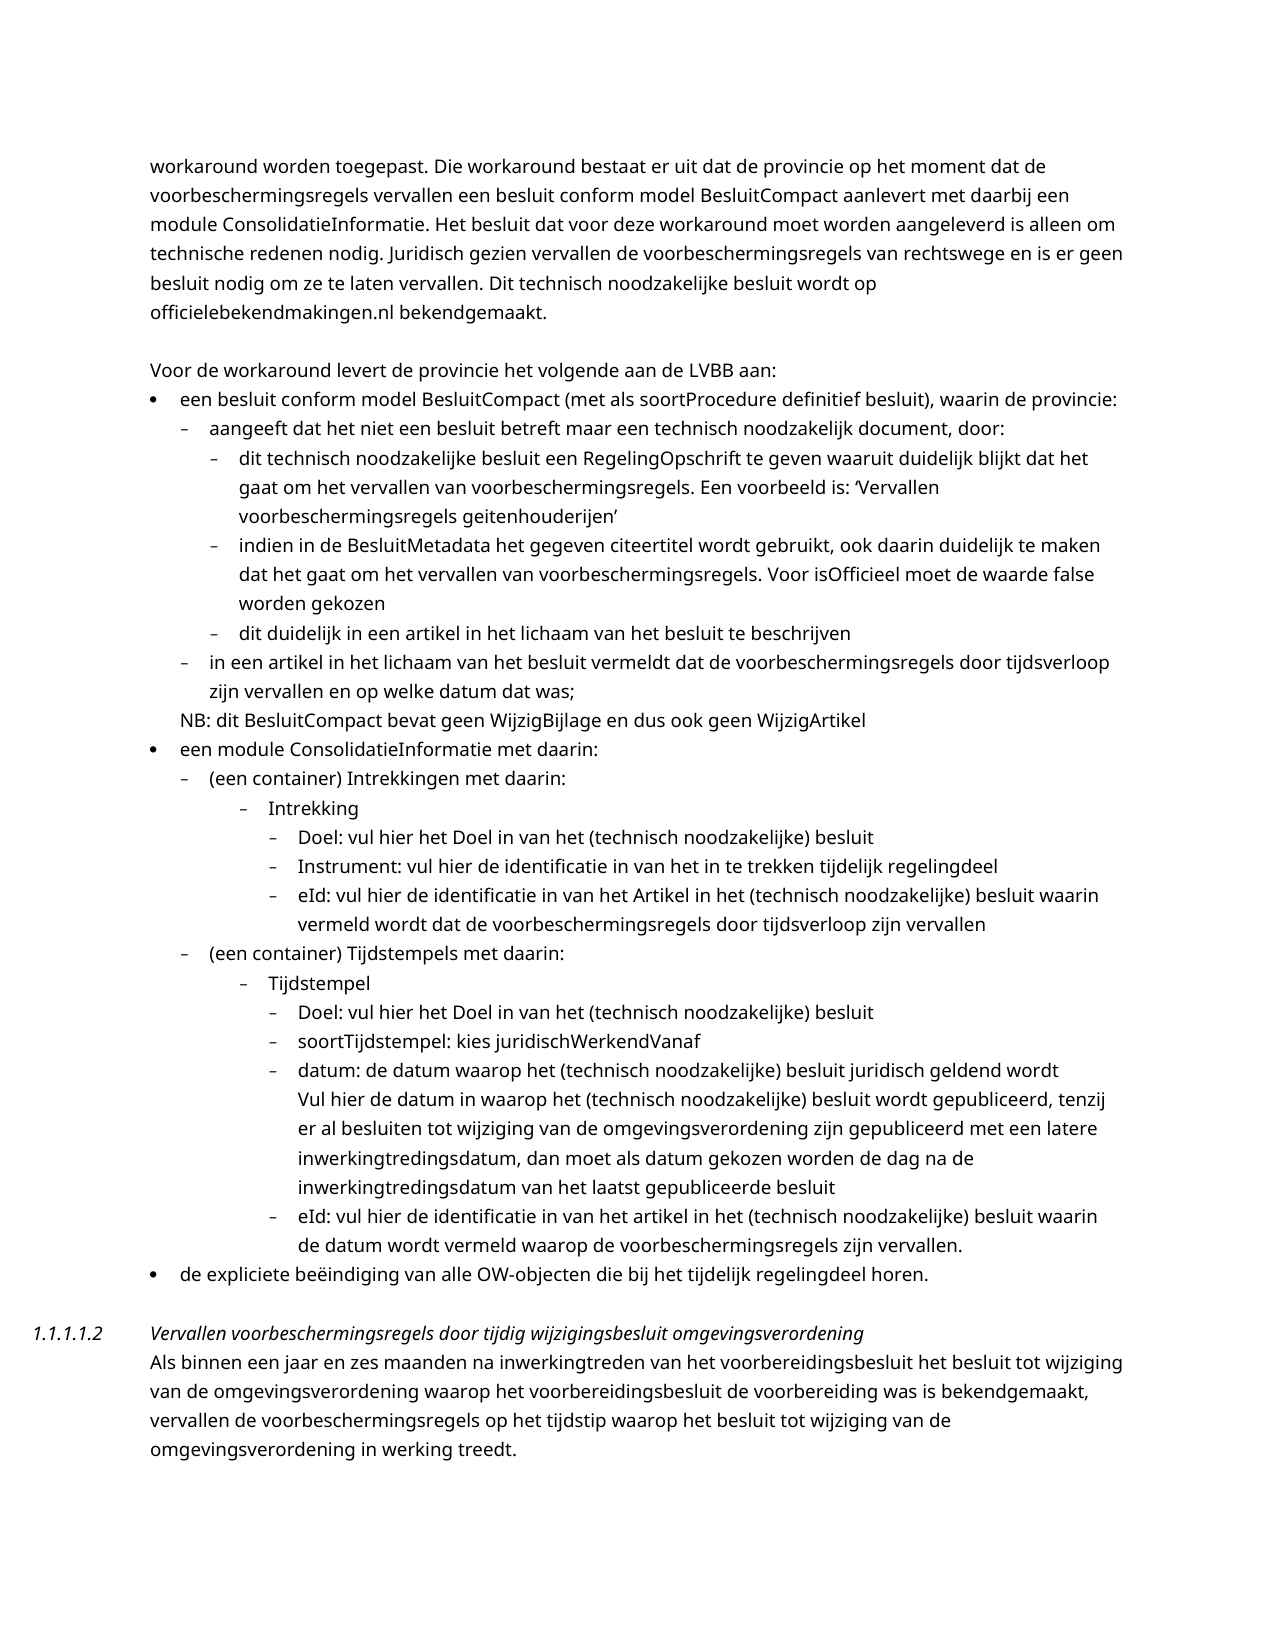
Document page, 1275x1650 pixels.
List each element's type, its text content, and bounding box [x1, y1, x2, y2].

text een module ConsolidatieInformatie met daarin: [150, 733, 1125, 762]
text indien in de BesluitMetadata het gegeven citeertitel wordt gebruikt, ook daarin duidelijk te maken dat het gaat om het vervallen van voorbeschermingsregels. Voor isOfficieel moet de waarde false worden gekozen [209, 529, 1125, 617]
text eId: vul hier de identificatie in van het Artikel in het (technisch noodzakelijke) besluit waarin vermeld wordt dat de voorbeschermingsregels door tijdsverloop zijn vervallen [268, 879, 1125, 937]
text dit duidelijk in een artikel in het lichaam van het besluit te beschrijven [209, 617, 1125, 646]
list NB: dit BesluitCompact bevat geen WijzigBijlage en dus ook geen WijzigArtikel [179, 704, 1125, 733]
text Doel: vul hier het Doel in van het (technisch noodzakelijke) besluit [268, 821, 1125, 850]
text datum: de datum waarop het (technisch noodzakelijke) besluit juridisch geldend wordt Vul hier de datum in waarop het (technisch noodzakelijke) besluit wordt gepubliceerd, tenzij er al besluiten tot wijziging van de omgevingsverordening zijn gepubliceerd met een latere inwerkingtredingsdatum, dan moet als datum gekozen worden de dag na de inwerkingtredingsdatum van het laatst gepubliceerde besluit [268, 1054, 1125, 1200]
text aangeeft dat het niet een besluit betreft maar een technisch noodzakelijk document, door: [179, 412, 1125, 442]
text Tijdstempel [239, 967, 1125, 996]
text (een container) Tijdstempels met daarin: [179, 937, 1125, 967]
text in een artikel in het lichaam van het besluit vermeldt dat de voorbeschermingsregels door tijdsverloop zijn vervallen en op welke datum dat was; [179, 646, 1125, 704]
text Als binnen een jaar en zes maanden na inwerkingtreden van het voorbereidingsbesluit het besluit tot wijziging van de omgevingsverordening waarop het voorbereidingsbesluit de voorbereiding was is bekendgemaakt, vervallen de voorbeschermingsregels op het tijdstip waarop het besluit tot wijziging van de omgevingsverordening in werking treedt. [150, 1346, 1125, 1462]
text (een container) Intrekkingen met daarin: [179, 762, 1125, 792]
text een besluit conform model BesluitCompact (met als soortProcedure definitief besluit), waarin de provincie: [150, 383, 1125, 412]
text soortTijdstempel: kies juridischWerkendVanaf [268, 1025, 1125, 1054]
subtitle Vervallen voorbeschermingsregels door tijdig wijzigingsbesluit omgevingsverordening [32, 1317, 1125, 1346]
text Instrument: vul hier de identificatie in van het in te trekken tijdelijk regelingdeel [268, 850, 1125, 879]
text eId: vul hier de identificatie in van het artikel in het (technisch noodzakelijke) besluit waarin de datum wordt vermeld waarop de voorbeschermingsregels zijn vervallen. [268, 1200, 1125, 1258]
text Voor de workaround levert de provincie het volgende aan de LVBB aan: [150, 354, 1125, 383]
text Doel: vul hier het Doel in van het (technisch noodzakelijke) besluit [268, 996, 1125, 1025]
text dit technisch noodzakelijke besluit een RegelingOpschrift te geven waaruit duidelijk blijkt dat het gaat om het vervallen van voorbeschermingsregels. Een voorbeeld is: ‘Vervallen voorbeschermingsregels geitenhouderijen’ [209, 442, 1125, 529]
text de expliciete beëindiging van alle OW-objecten die bij het tijdelijk regelingdeel horen. [150, 1258, 1125, 1287]
text Intrekking [239, 792, 1125, 821]
